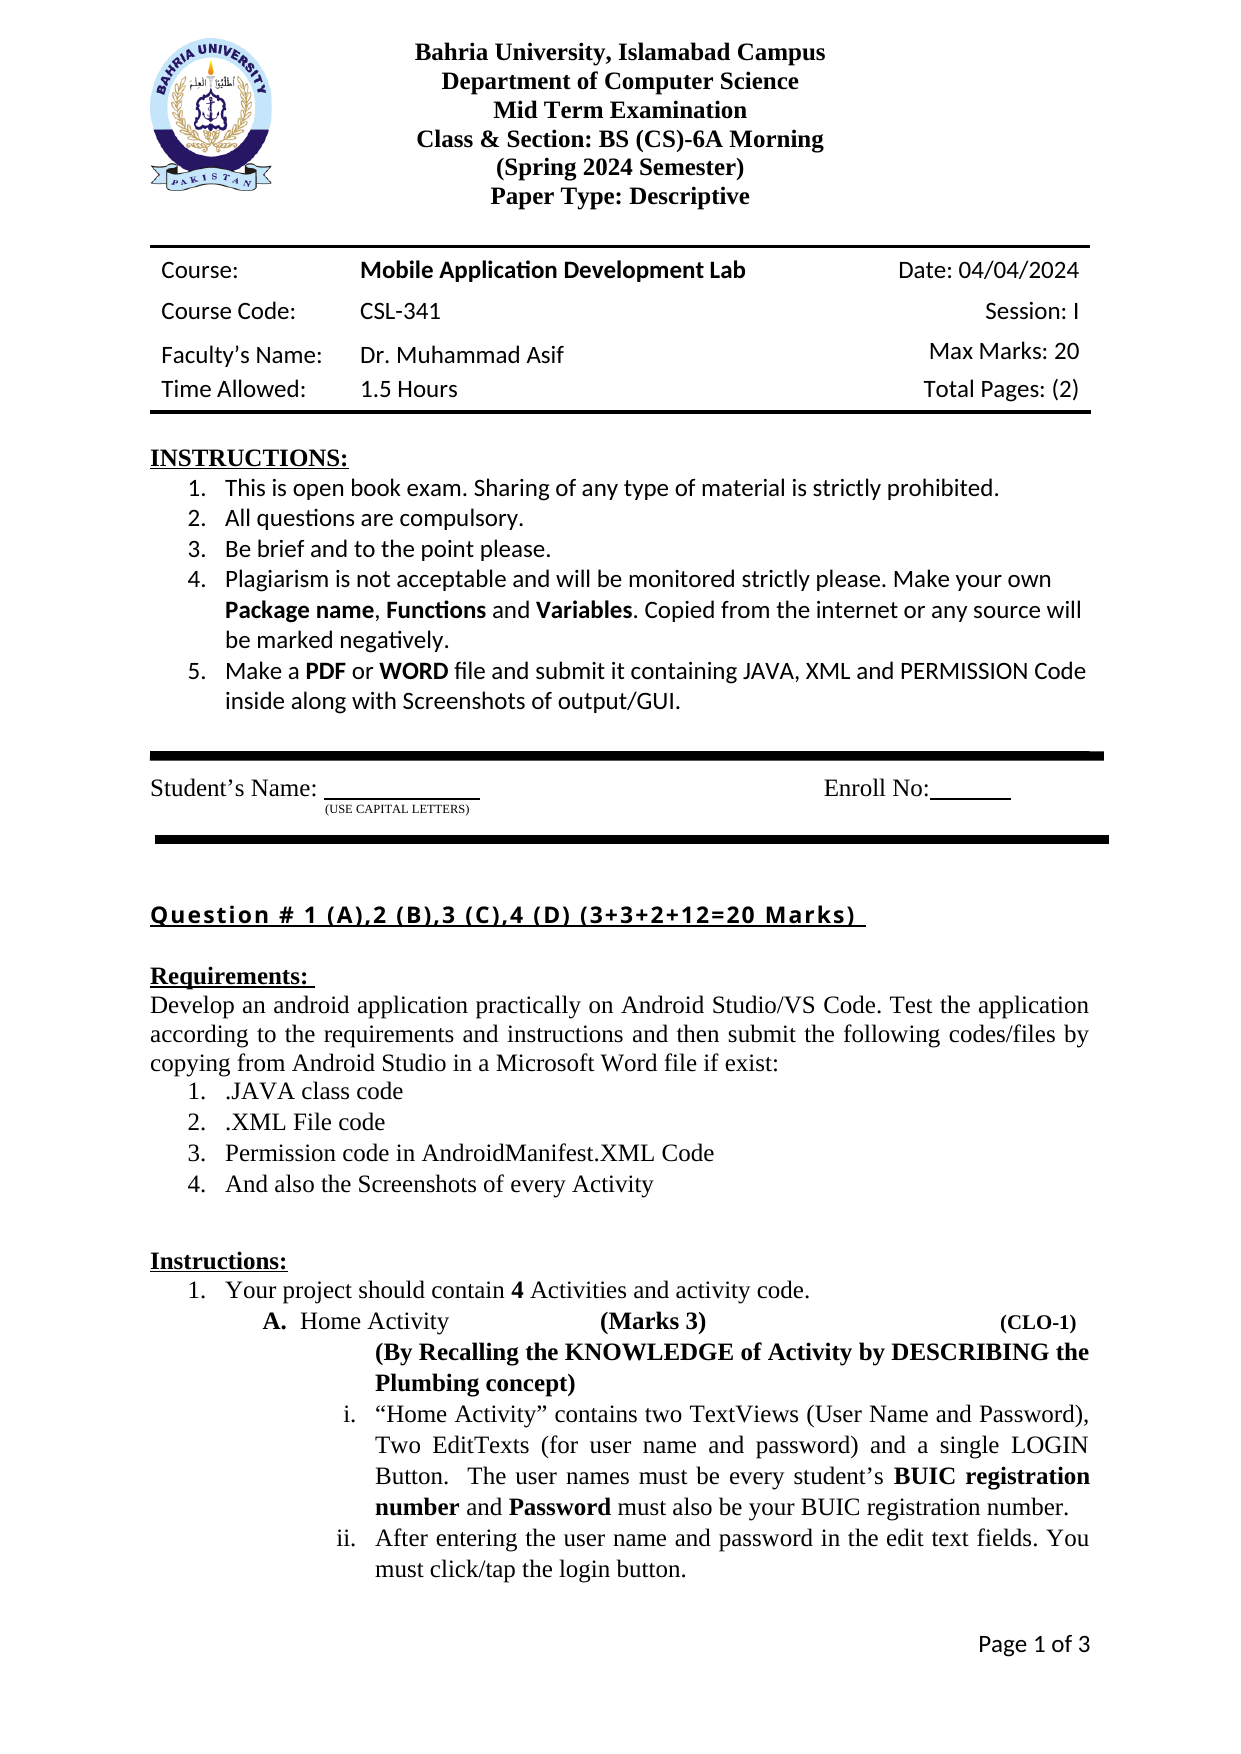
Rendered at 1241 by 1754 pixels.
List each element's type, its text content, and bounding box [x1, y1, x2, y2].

table_cell Time Allowed: [150, 373, 349, 409]
table_header Mobile Application Development Lab [349, 248, 765, 285]
table_cell 1.5 Hours [349, 373, 765, 409]
text Instructions: [150, 1246, 1090, 1275]
list Permission code in AndroidManifest.XML Code [187, 1138, 1090, 1167]
text Question # 1 (A),2 (B),3 (C),4 (D) (3+3+2+12=20 Marks) [150, 899, 1090, 961]
list This is open book exam. Sharing of any type of material is strictly prohibited. [187, 472, 1090, 502]
list Home Activity (Marks 3) (CLO-1) [262, 1306, 1090, 1334]
list Your project should contain 4 Activities and activity code. [187, 1275, 1090, 1303]
list “Home Activity” contains two TextViews (User Name and Password), Two EditTexts (for user name and password) and a single LOGIN Button. The user names must be every student’s BUIC registration number and Password must also be your BUIC registration number. [356, 1399, 1090, 1521]
text INSTRUCTIONS: [150, 443, 1090, 472]
text Student’s Name: Enroll No: [150, 773, 1090, 802]
list .XML File code [187, 1107, 1090, 1136]
text Requirements: [150, 961, 1090, 990]
table_cell Dr. Muhammad Asif [349, 335, 765, 373]
list Be brief and to the point please. [187, 533, 1090, 563]
list (By Recalling the KNOWLEDGE of Activity by DESCRIBING the Plumbing concept) [375, 1337, 1090, 1397]
list Make a PDF or WORD file and submit it containing JAVA, XML and PERMISSION Code inside along with Screenshots of output/GUI. [187, 655, 1090, 716]
table_cell Max Marks: 20 [765, 335, 1091, 373]
table_cell CSL-341 [349, 285, 765, 335]
list And also the Screenshots of every Activity [187, 1169, 1090, 1198]
picture [150, 38, 272, 191]
table_header Date: 04/04/2024 [765, 248, 1091, 285]
table_cell Total Pages: (2) [765, 373, 1091, 409]
table_cell Course Code: [150, 285, 349, 335]
table_cell Session: I [765, 285, 1091, 335]
table_header Course: [150, 248, 349, 285]
list .JAVA class code [187, 1076, 1090, 1105]
table_cell Faculty’s Name: [150, 335, 349, 373]
text Develop an android application practically on Android Studio/VS Code. Test the application according to the requirements and instructions and then submit the following codes/files by copying from Android Studio in a Microsoft Word file if exist: [150, 990, 1090, 1076]
list All questions are compulsory. [187, 502, 1090, 533]
list After entering the user name and password in the edit text fields. You must click/tap the login button. [356, 1523, 1090, 1583]
list Plagiarism is not acceptable and will be monitored strictly please. Make your own Package name, Functions and Variables. Copied from the internet or any source will be marked negatively. [187, 563, 1090, 655]
text (USE CAPITAL LETTERS) [150, 802, 1090, 816]
